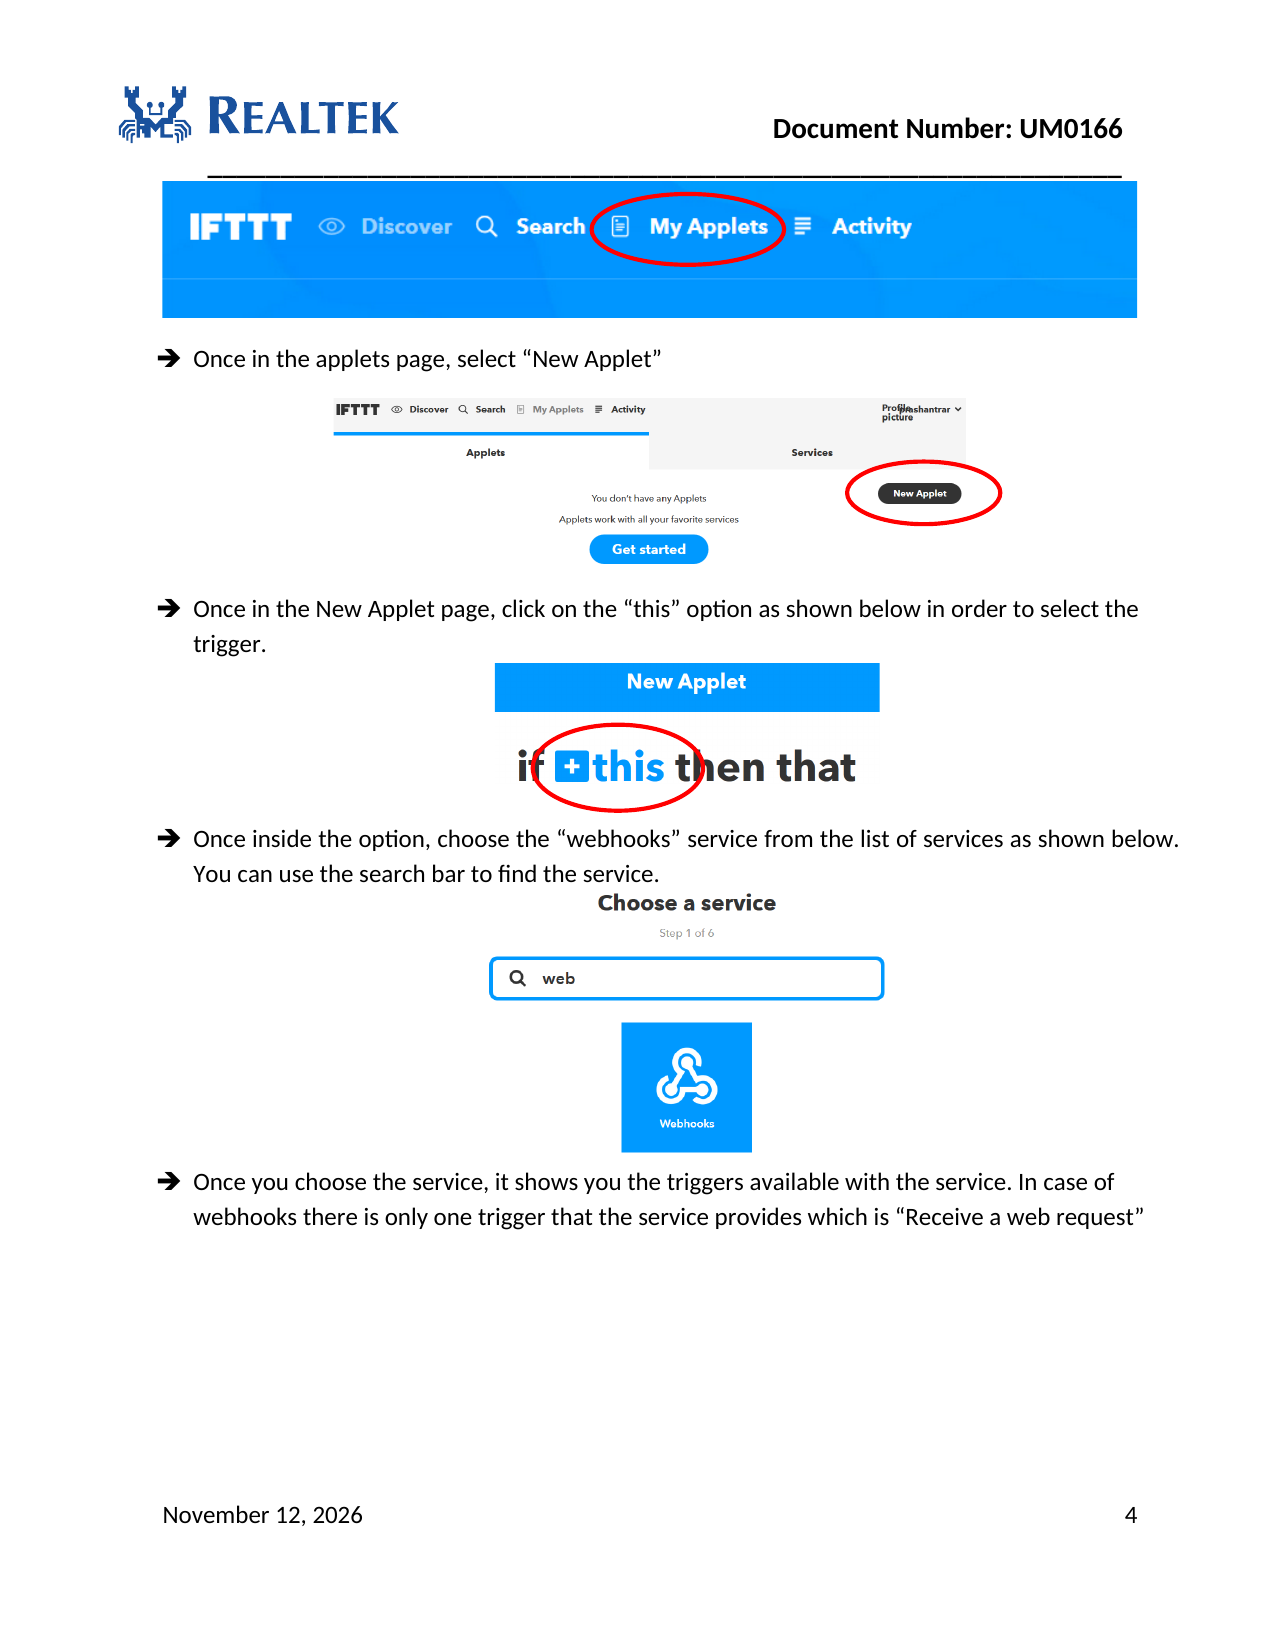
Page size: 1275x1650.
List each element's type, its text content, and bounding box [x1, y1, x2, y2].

picture [333, 398, 966, 568]
list Once inside the option, choose the “webhooks” service from the list of services as shown below. You can use the search bar to find the service. [156, 823, 1181, 888]
list Once in the New Applet page, click on the “this” option as shown below in order to select the trigger. [156, 593, 1181, 658]
list Once you choose the service, it shows you the triggers available with the service. In case of webhooks there is only one trigger that the service provides which is “Receive a web request” [156, 1166, 1181, 1232]
picture [494, 663, 880, 784]
picture [535, 727, 700, 784]
list Once in the applets page, select “New Applet” [156, 343, 1181, 373]
picture [850, 464, 966, 522]
picture [481, 892, 894, 1162]
picture [162, 181, 1138, 318]
